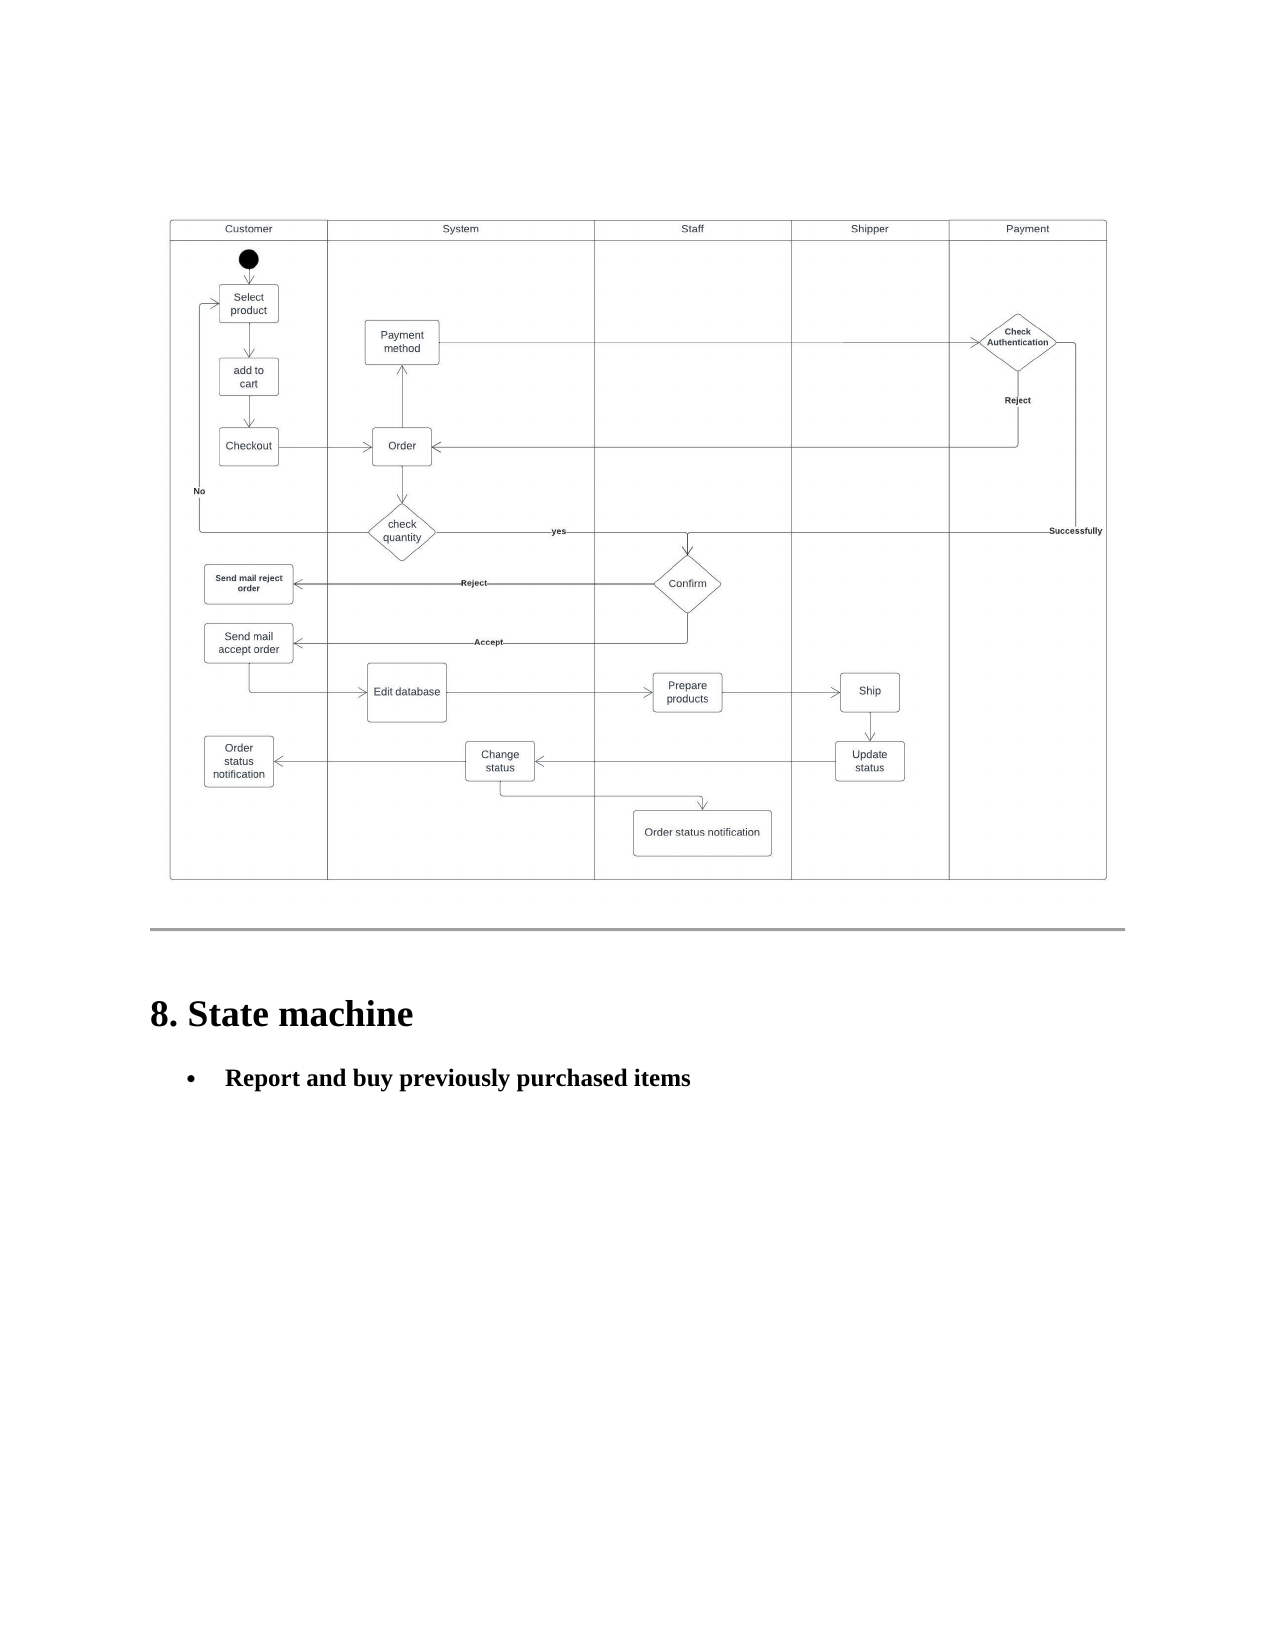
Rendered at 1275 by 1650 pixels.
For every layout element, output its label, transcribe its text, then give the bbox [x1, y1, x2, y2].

list Report and buy previously purchased items [187, 1063, 1125, 1092]
picture [150, 200, 1125, 899]
text 8. State machine [150, 991, 1125, 1034]
